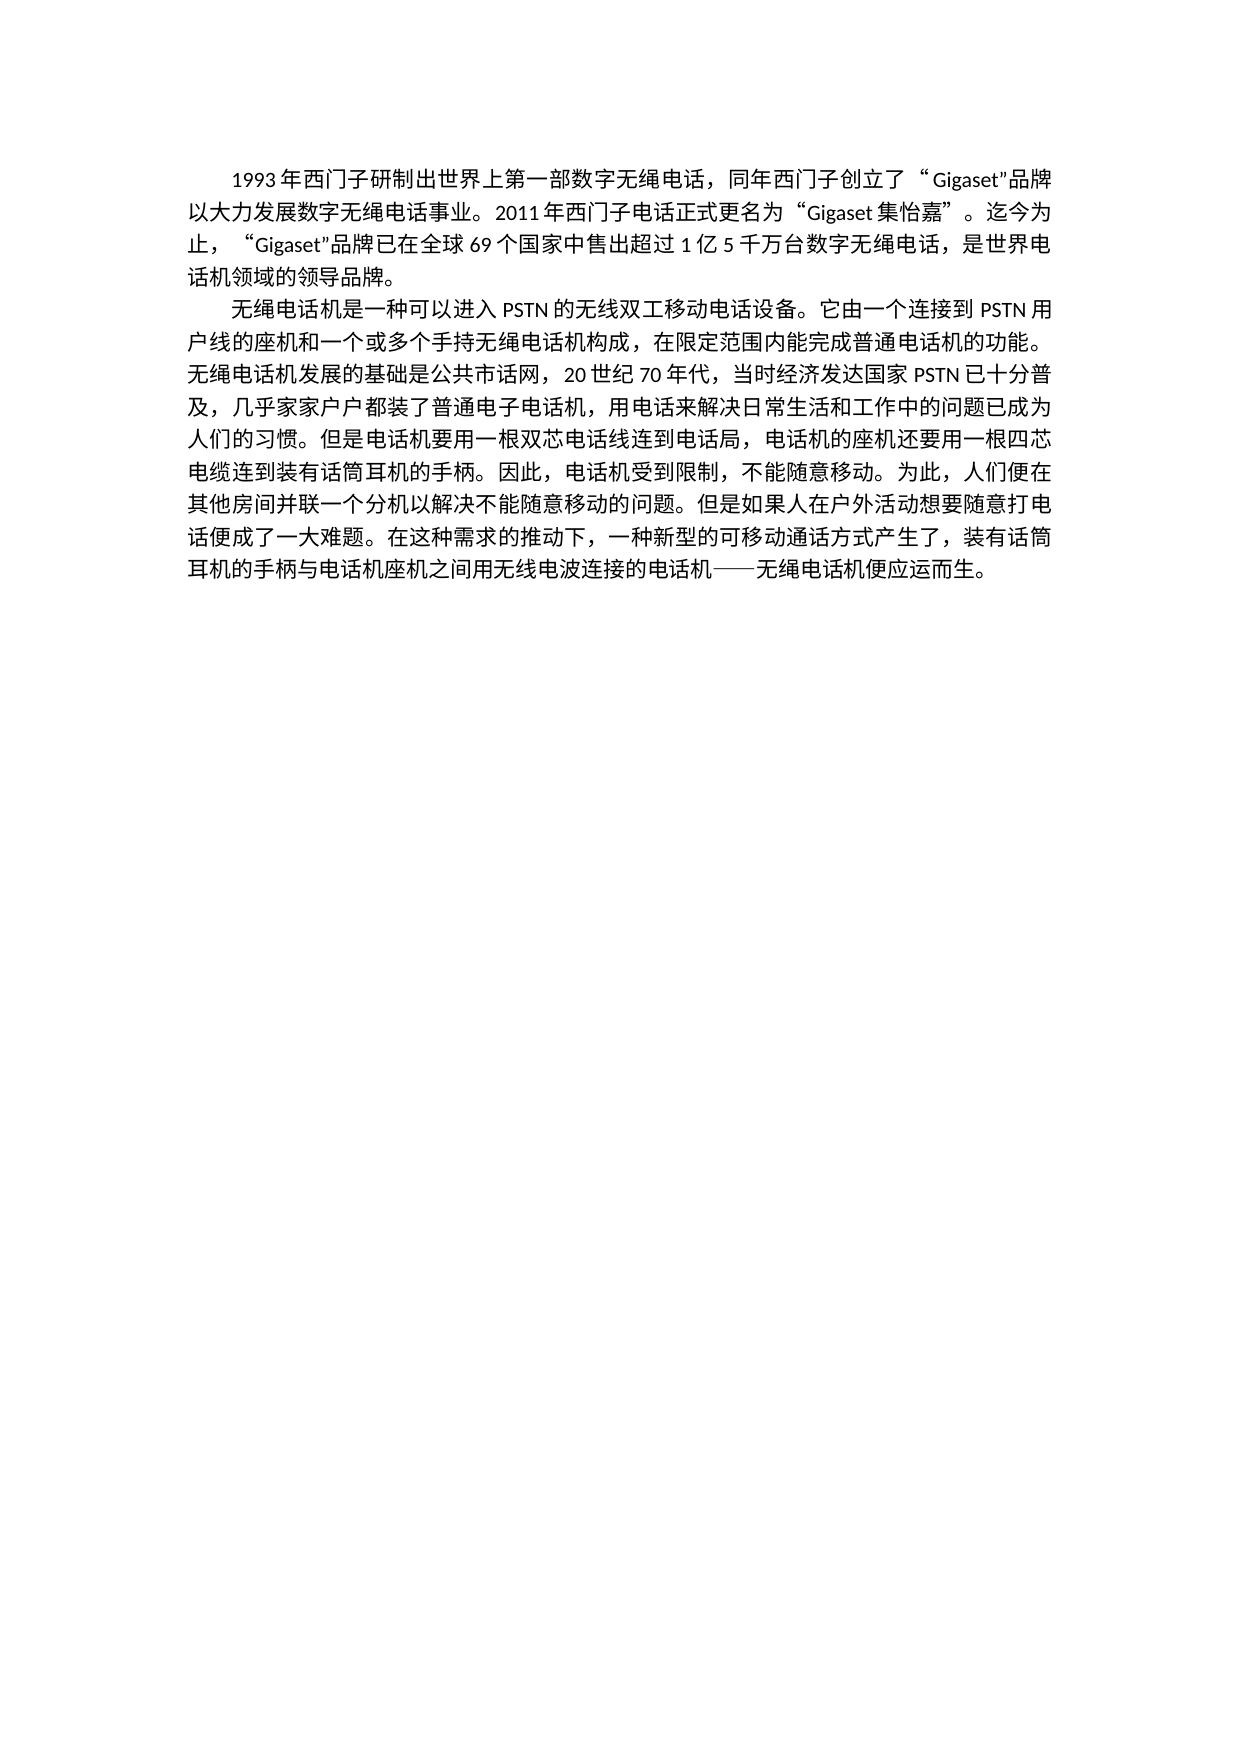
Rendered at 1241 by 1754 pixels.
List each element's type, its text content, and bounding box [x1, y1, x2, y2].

text 1993年西门子研制出世界上第一部数字无绳电话，同年西门子创立了“Gigaset”品牌以大力发展数字无绳电话事业。2011年西门子电话正式更名为“Gigaset集怡嘉”。迄今为止，“Gigaset”品牌已在全球69个国家中售出超过1亿5千万台数字无绳电话，是世界电话机领域的领导品牌。 [187, 162, 1053, 292]
text 无绳电话机是一种可以进入PSTN的无线双工移动电话设备。它由一个连接到PSTN用户线的座机和一个或多个手持无绳电话机构成，在限定范围内能完成普通电话机的功能。无绳电话机发展的基础是公共市话网，20世纪70年代，当时经济发达国家PSTN已十分普及，几乎家家户户都装了普通电子电话机，用电话来解决日常生活和工作中的问题已成为人们的习惯。但是电话机要用一根双芯电话线连到电话局，电话机的座机还要用一根四芯电缆连到装有话筒耳机的手柄。因此，电话机受到限制，不能随意移动。为此，人们便在其他房间并联一个分机以解决不能随意移动的问题。但是如果人在户外活动想要随意打电话便成了一大难题。在这种需求的推动下，一种新型的可移动通话方式产生了，装有话筒耳机的手柄与电话机座机之间用无线电波连接的电话机——无绳电话机便应运而生。 [187, 292, 1053, 584]
